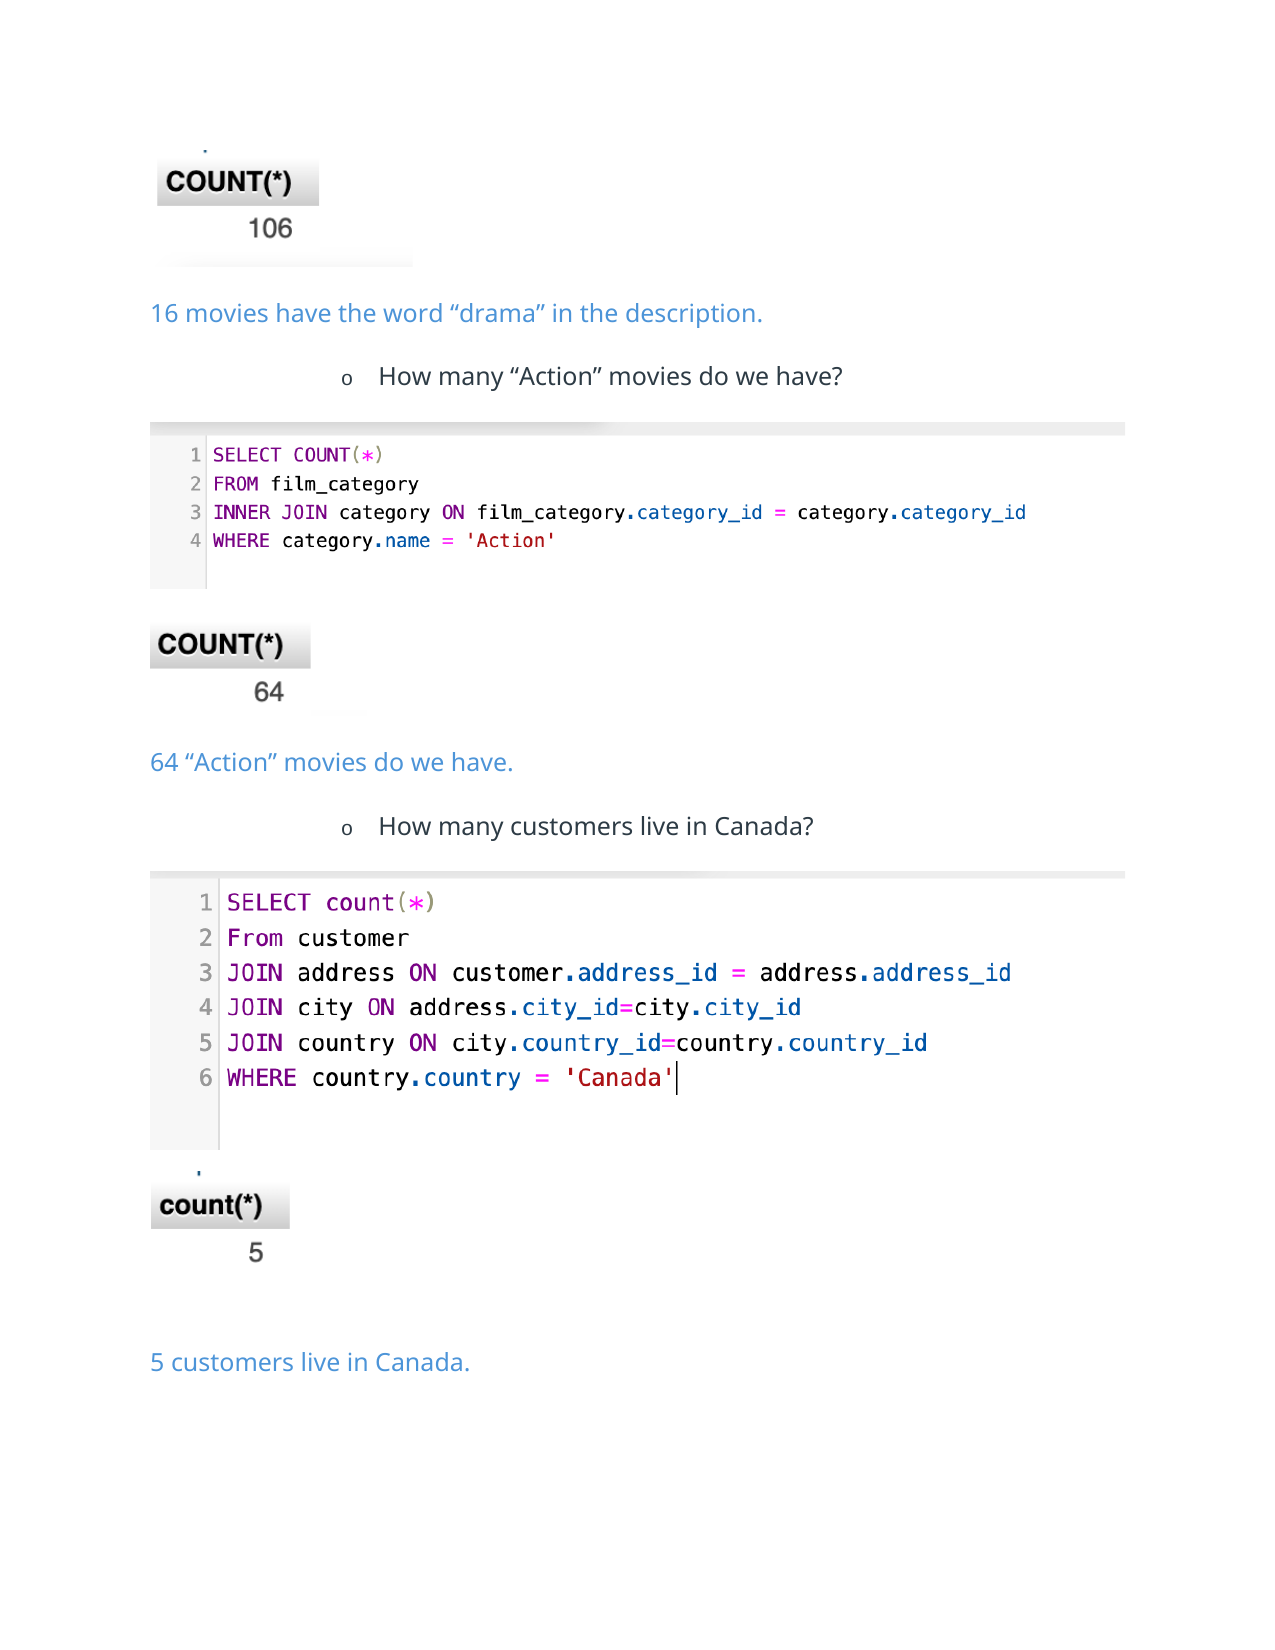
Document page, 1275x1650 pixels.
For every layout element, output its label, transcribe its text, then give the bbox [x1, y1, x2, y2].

list How many customers live in Canada? [341, 808, 1125, 842]
picture [150, 618, 367, 716]
picture [150, 871, 1125, 1150]
text 5 customers live in Canada. [150, 1345, 1125, 1379]
list How many “Action” movies do we have? [341, 359, 1125, 393]
text 16 movies have the word “drama” in the description. [150, 296, 1125, 330]
picture [150, 1171, 319, 1268]
picture [150, 422, 1125, 589]
picture [150, 150, 413, 267]
text 64 “Action” movies do we have. [150, 745, 1125, 779]
